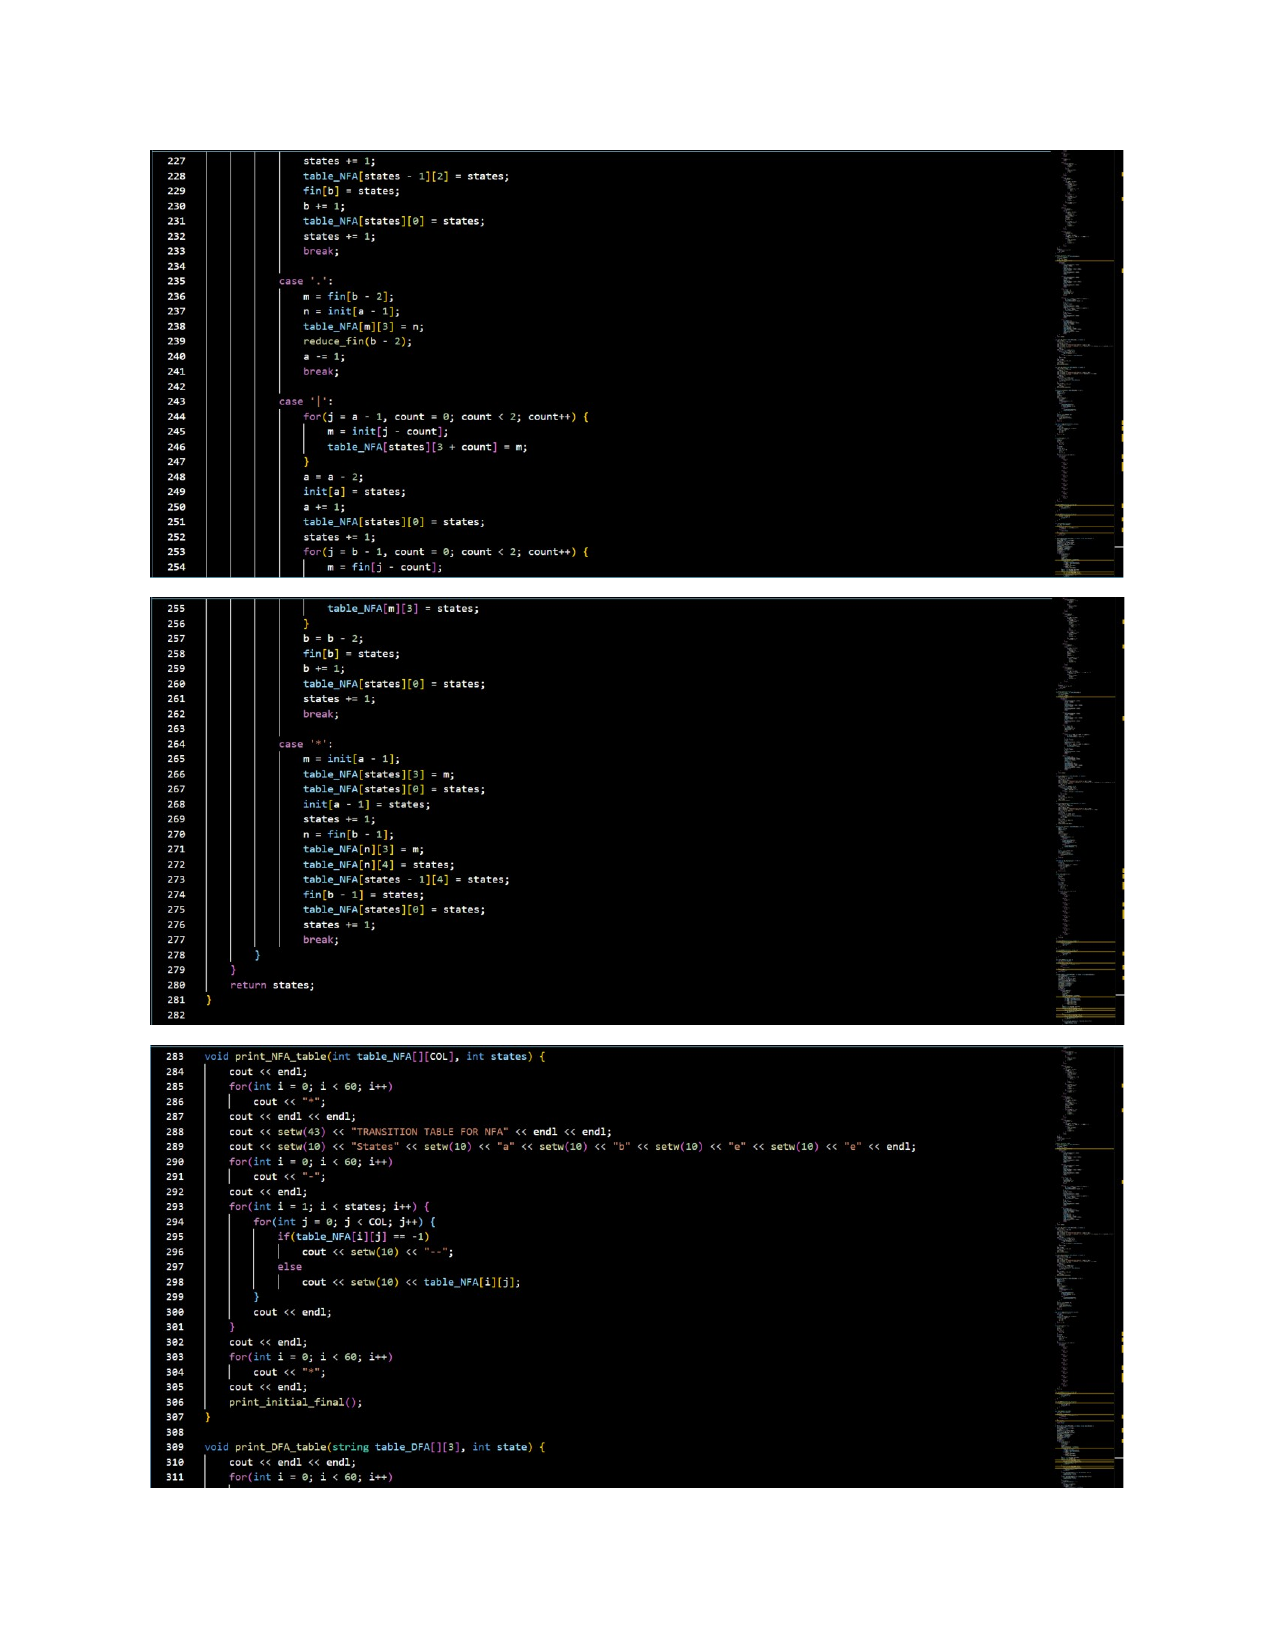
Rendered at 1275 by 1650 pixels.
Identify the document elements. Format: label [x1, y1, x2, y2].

picture [150, 150, 1124, 578]
picture [150, 597, 1125, 1025]
picture [150, 1045, 1124, 1488]
